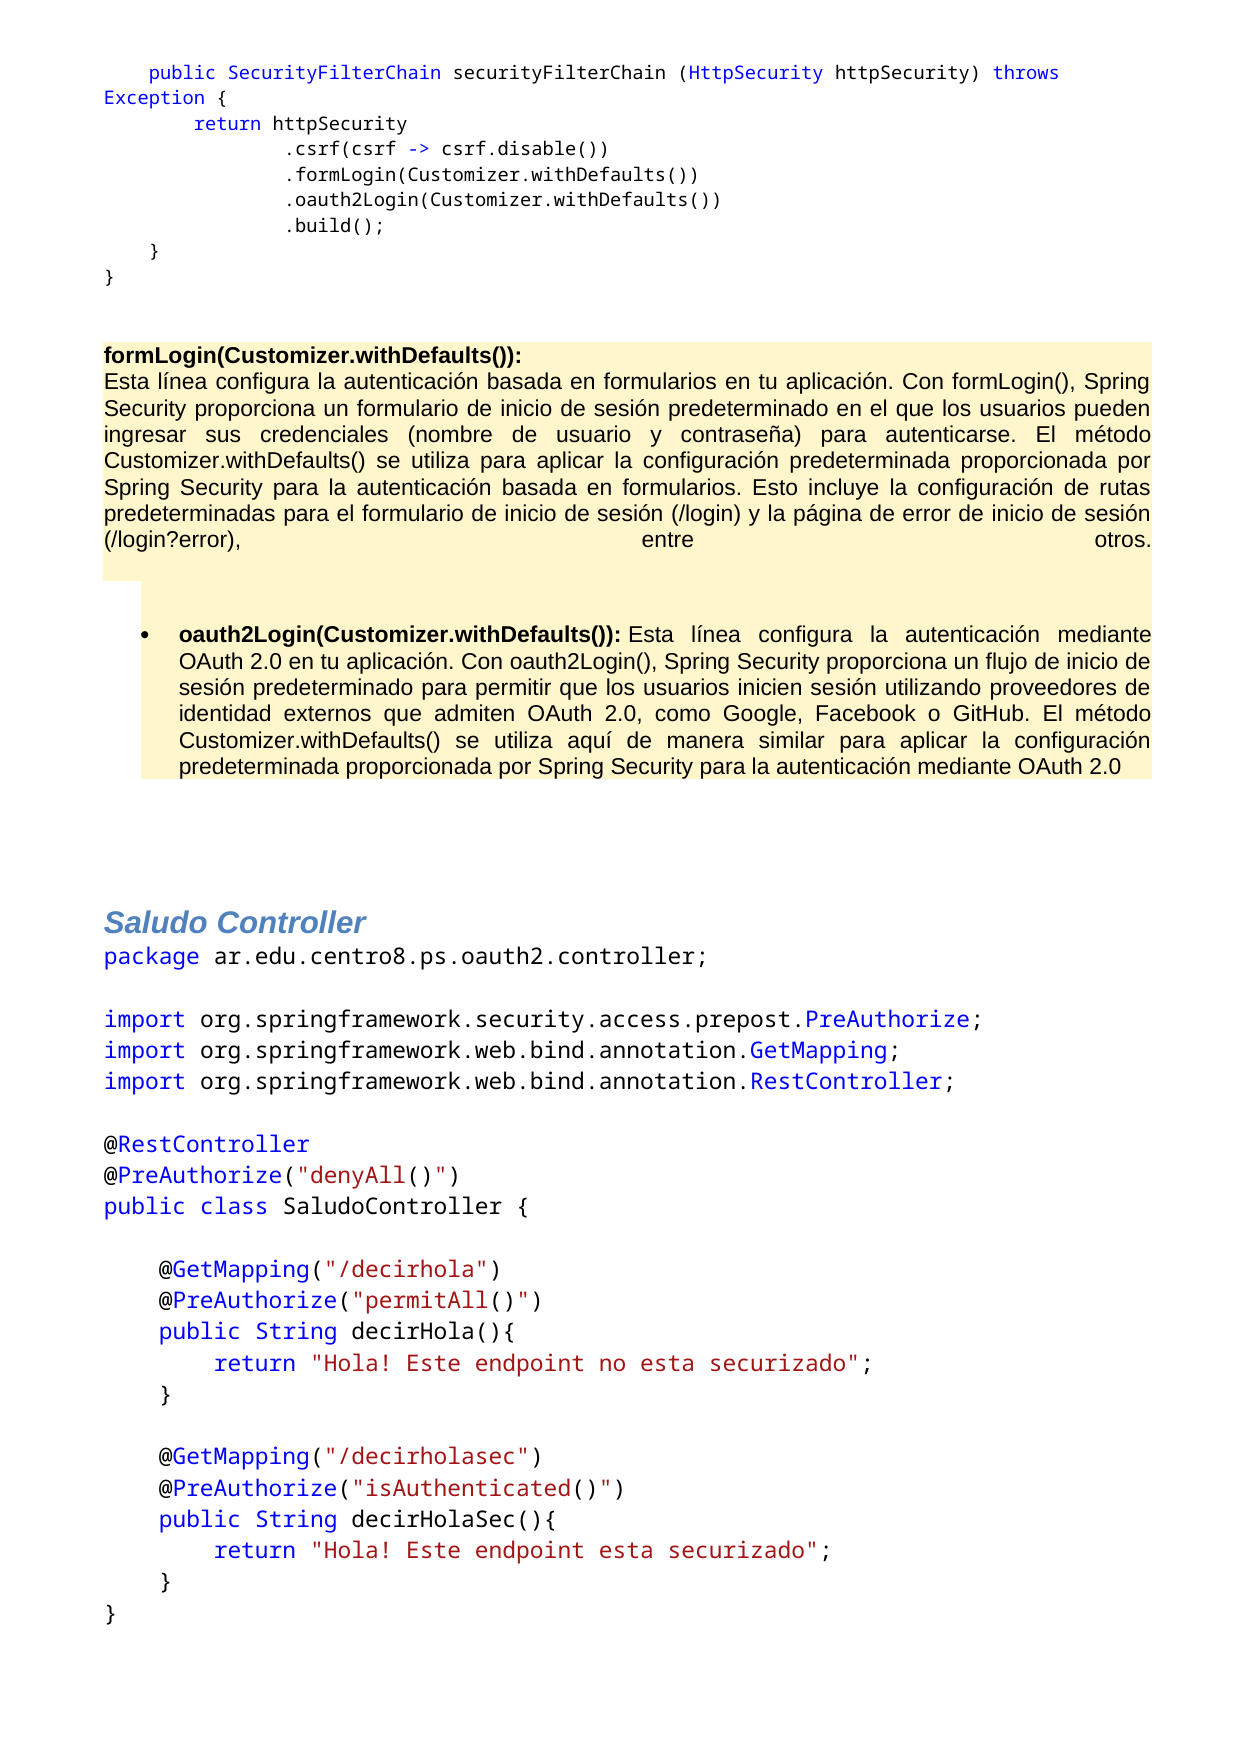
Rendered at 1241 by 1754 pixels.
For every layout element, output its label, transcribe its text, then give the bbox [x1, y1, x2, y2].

subtitle Saludo Controller [103, 904, 1152, 940]
text public SecurityFilterChain securityFilterChain (HttpSecurity httpSecurity) throws Exception { [103, 59, 1152, 110]
text return "Hola! Este endpoint no esta securizado"; [103, 1347, 1152, 1378]
text @GetMapping("/decirholasec") [103, 1440, 1152, 1472]
text formLogin(Customizer.withDefaults()): Esta línea configura la autenticación basada en formularios en tu aplicación. Con formLogin(), Spring Security proporciona un formulario de inicio de sesión predeterminado en el que los usuarios pueden ingresar sus credenciales (nombre de usuario y contraseña) para autenticarse. El método Customizer.withDefaults() se utiliza para aplicar la configuración predeterminada proporcionada por Spring Security para la autenticación basada en formularios. Esto incluye la configuración de rutas predeterminadas para el formulario de inicio de sesión (/login) y la página de error de inicio de sesión (/login?error), entre otros. [103, 342, 1152, 581]
text package ar.edu.centro8.ps.oauth2.controller; [103, 940, 1152, 972]
text import org.springframework.security.access.prepost.PreAuthorize; [103, 1003, 1152, 1034]
text .oauth2Login(Customizer.withDefaults()) [103, 187, 1152, 212]
text public class SaludoController { [103, 1190, 1152, 1222]
text import org.springframework.web.bind.annotation.GetMapping; [103, 1034, 1152, 1065]
text } [103, 1565, 1152, 1597]
text @GetMapping("/decirhola") [103, 1253, 1152, 1284]
text @RestController [103, 1128, 1152, 1159]
text public String decirHolaSec(){ [103, 1503, 1152, 1534]
text .csrf(csrf -> csrf.disable()) [103, 136, 1152, 161]
text } [103, 1378, 1152, 1409]
text public String decirHola(){ [103, 1315, 1152, 1347]
text } [103, 1597, 1152, 1628]
text @PreAuthorize("denyAll()") [103, 1159, 1152, 1190]
text .formLogin(Customizer.withDefaults()) [103, 161, 1152, 187]
text @PreAuthorize("permitAll()") [103, 1284, 1152, 1315]
text @PreAuthorize("isAuthenticated()") [103, 1472, 1152, 1503]
text } [103, 238, 1152, 263]
list oauth2Login(Customizer.withDefaults()): Esta línea configura la autenticación mediante OAuth 2.0 en tu aplicación. Con oauth2Login(), Spring Security proporciona un flujo de inicio de sesión predeterminado para permitir que los usuarios inicien sesión utilizando proveedores de identidad externos que admiten OAuth 2.0, como Google, Facebook o GitHub. El método Customizer.withDefaults() se utiliza aquí de manera similar para aplicar la configuración predeterminada proporcionada por Spring Security para la autenticación mediante OAuth 2.0 [141, 621, 1152, 779]
text return "Hola! Este endpoint esta securizado"; [103, 1534, 1152, 1565]
text } [103, 263, 1152, 289]
text .build(); [103, 212, 1152, 238]
text import org.springframework.web.bind.annotation.RestController; [103, 1065, 1152, 1097]
text return httpSecurity [103, 110, 1152, 136]
